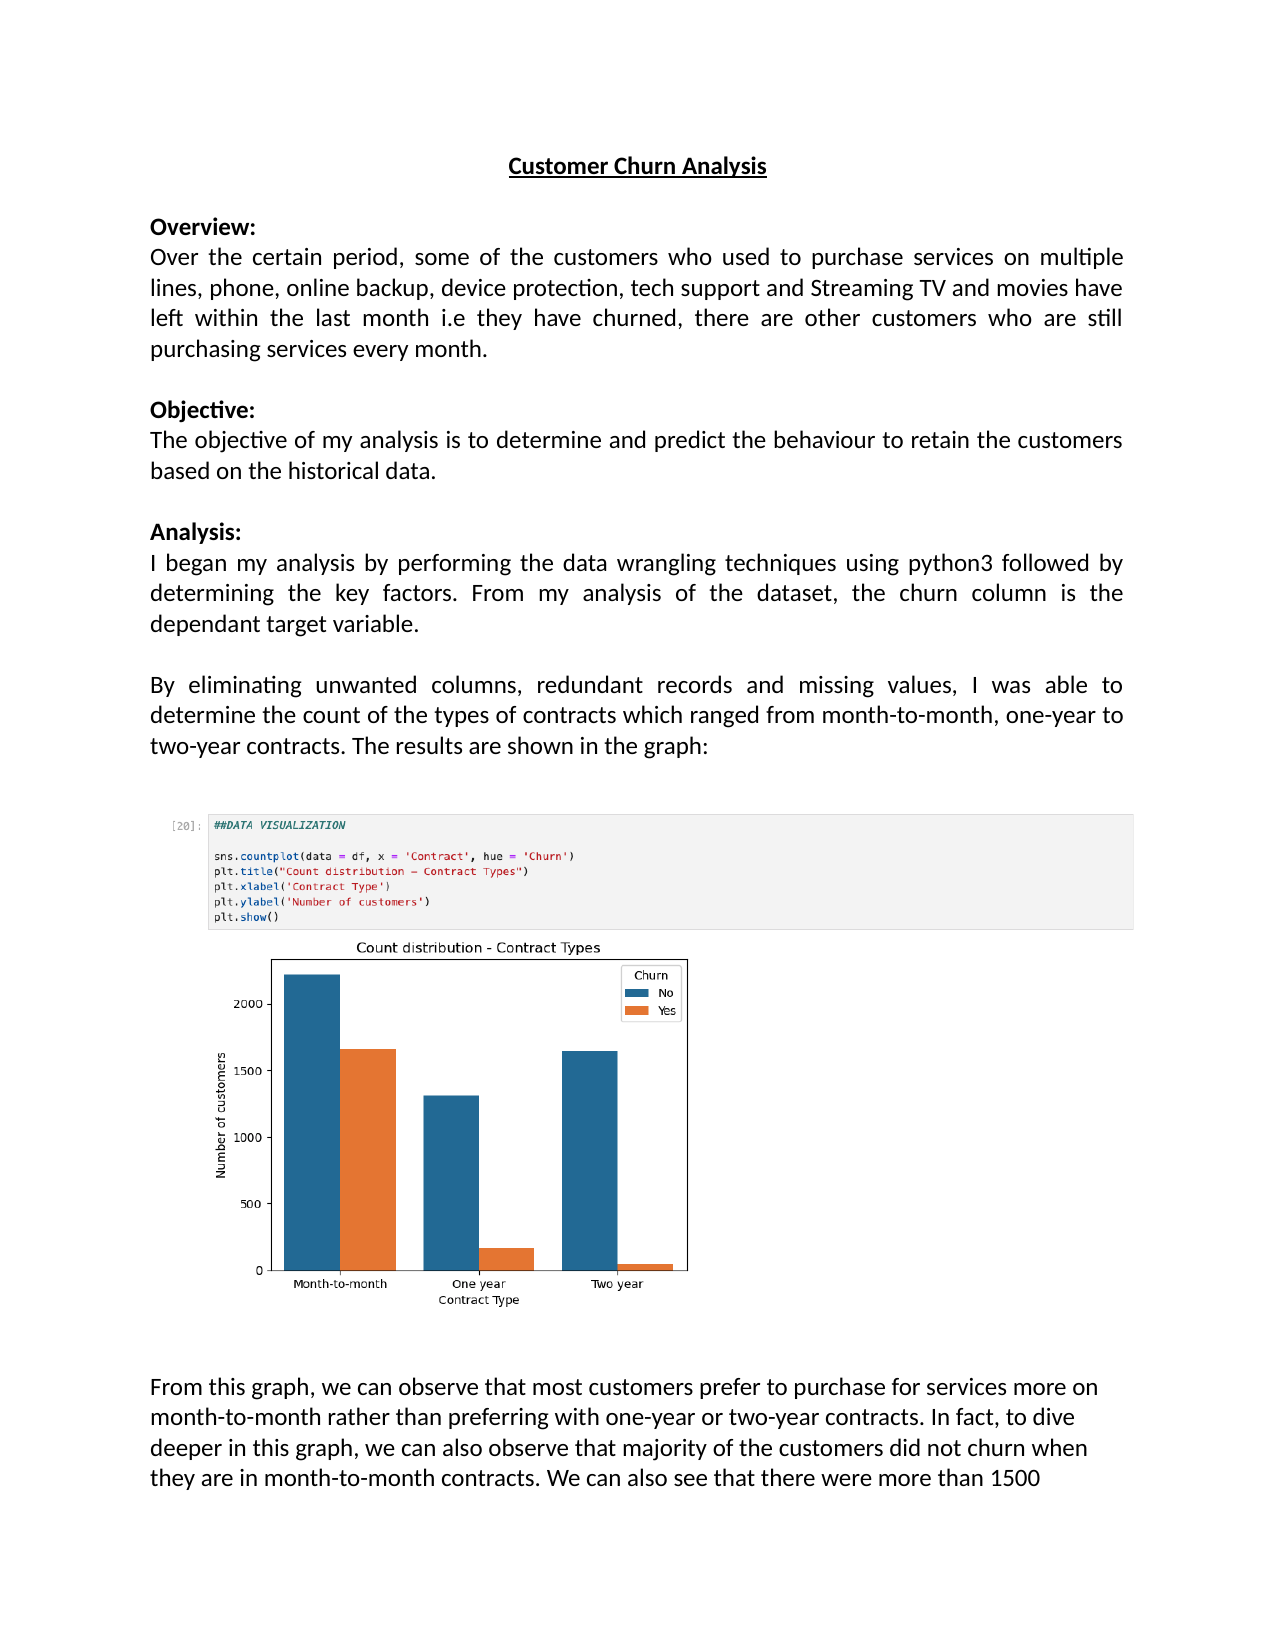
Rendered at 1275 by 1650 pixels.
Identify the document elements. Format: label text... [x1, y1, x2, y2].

text Objective: [150, 394, 1125, 425]
text I began my analysis by performing the data wrangling techniques using python3 followed by determining the key factors. From my analysis of the dataset, the churn column is the dependant target variable. [150, 547, 1125, 638]
text The objective of my analysis is to determine and predict the behaviour to retain the customers based on the historical data. [150, 425, 1125, 486]
picture [163, 811, 1139, 1313]
text Customer Churn Analysis [150, 150, 1125, 181]
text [150, 1371, 1125, 1493]
text Over the certain period, some of the customers who used to purchase services on multiple lines, phone, online backup, device protection, tech support and Streaming TV and movies have left within the last month i.e they have churned, there are other customers who are still purchasing services every month. [150, 242, 1125, 364]
text By eliminating unwanted columns, redundant records and missing values, I was able to determine the count of the types of contracts which ranged from month-to-month, one-year to two-year contracts. The results are shown in the graph: [150, 669, 1125, 760]
text Analysis: [150, 516, 1125, 547]
text Overview: [150, 211, 1125, 242]
